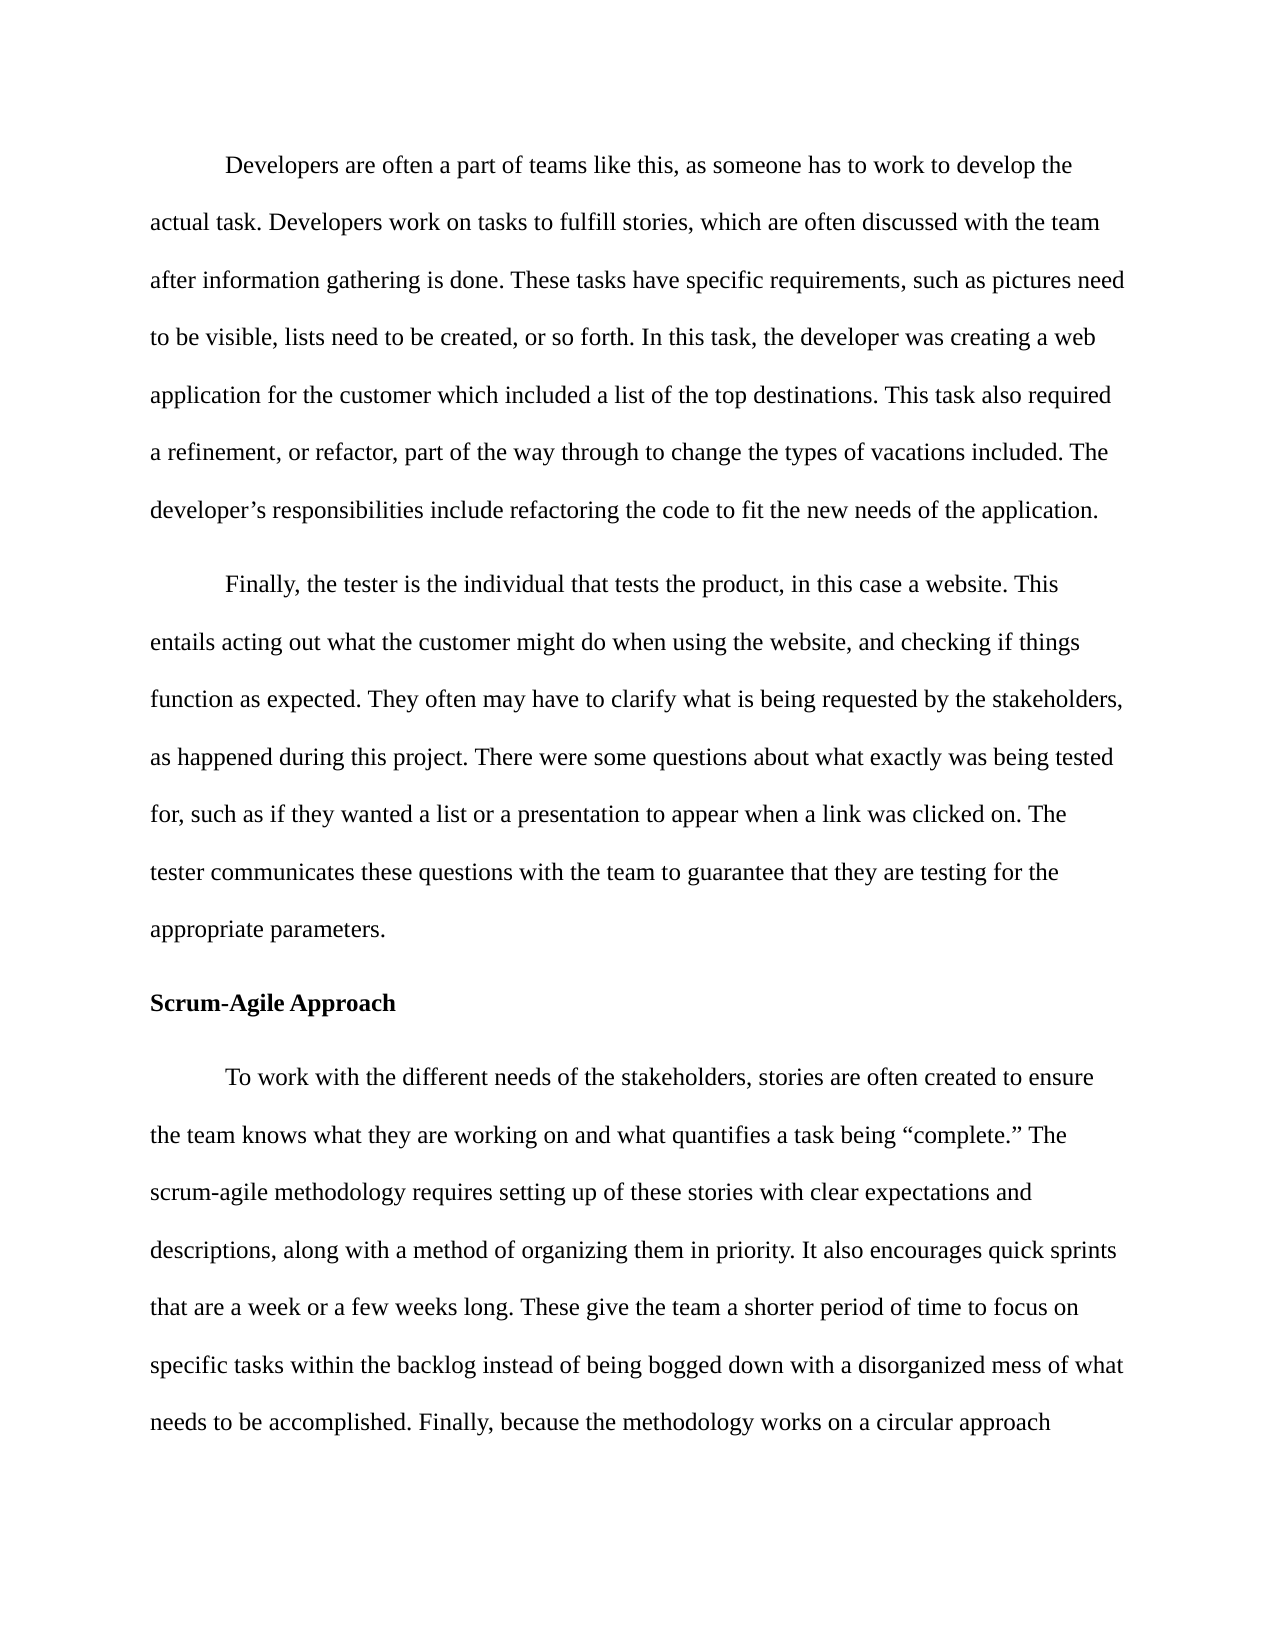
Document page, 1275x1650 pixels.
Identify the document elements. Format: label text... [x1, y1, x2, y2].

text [150, 1062, 1125, 1436]
text Finally, the tester is the individual that tests the product, in this case a website. This entails acting out what the customer might do when using the website, and checking if things function as expected. They often may have to clarify what is being requested by the stakeholders, as happened during this project. There were some questions about what exactly was being tested for, such as if they wanted a list or a presentation to appear when a link was clicked on. The tester communicates these questions with the team to guarantee that they are testing for the appropriate parameters. [150, 569, 1125, 943]
text Developers are often a part of teams like this, as someone has to work to develop the actual task. Developers work on tasks to fulfill stories, which are often discussed with the team after information gathering is done. These tasks have specific requirements, such as pictures need to be visible, lists need to be created, or so forth. In this task, the developer was creating a web application for the customer which included a list of the top destinations. This task also required a refinement, or refactor, part of the way through to change the types of vacations included. The developer’s responsibilities include refactoring the code to fit the new needs of the application. [150, 150, 1125, 524]
text Scrum-Agile Approach [150, 988, 1125, 1017]
